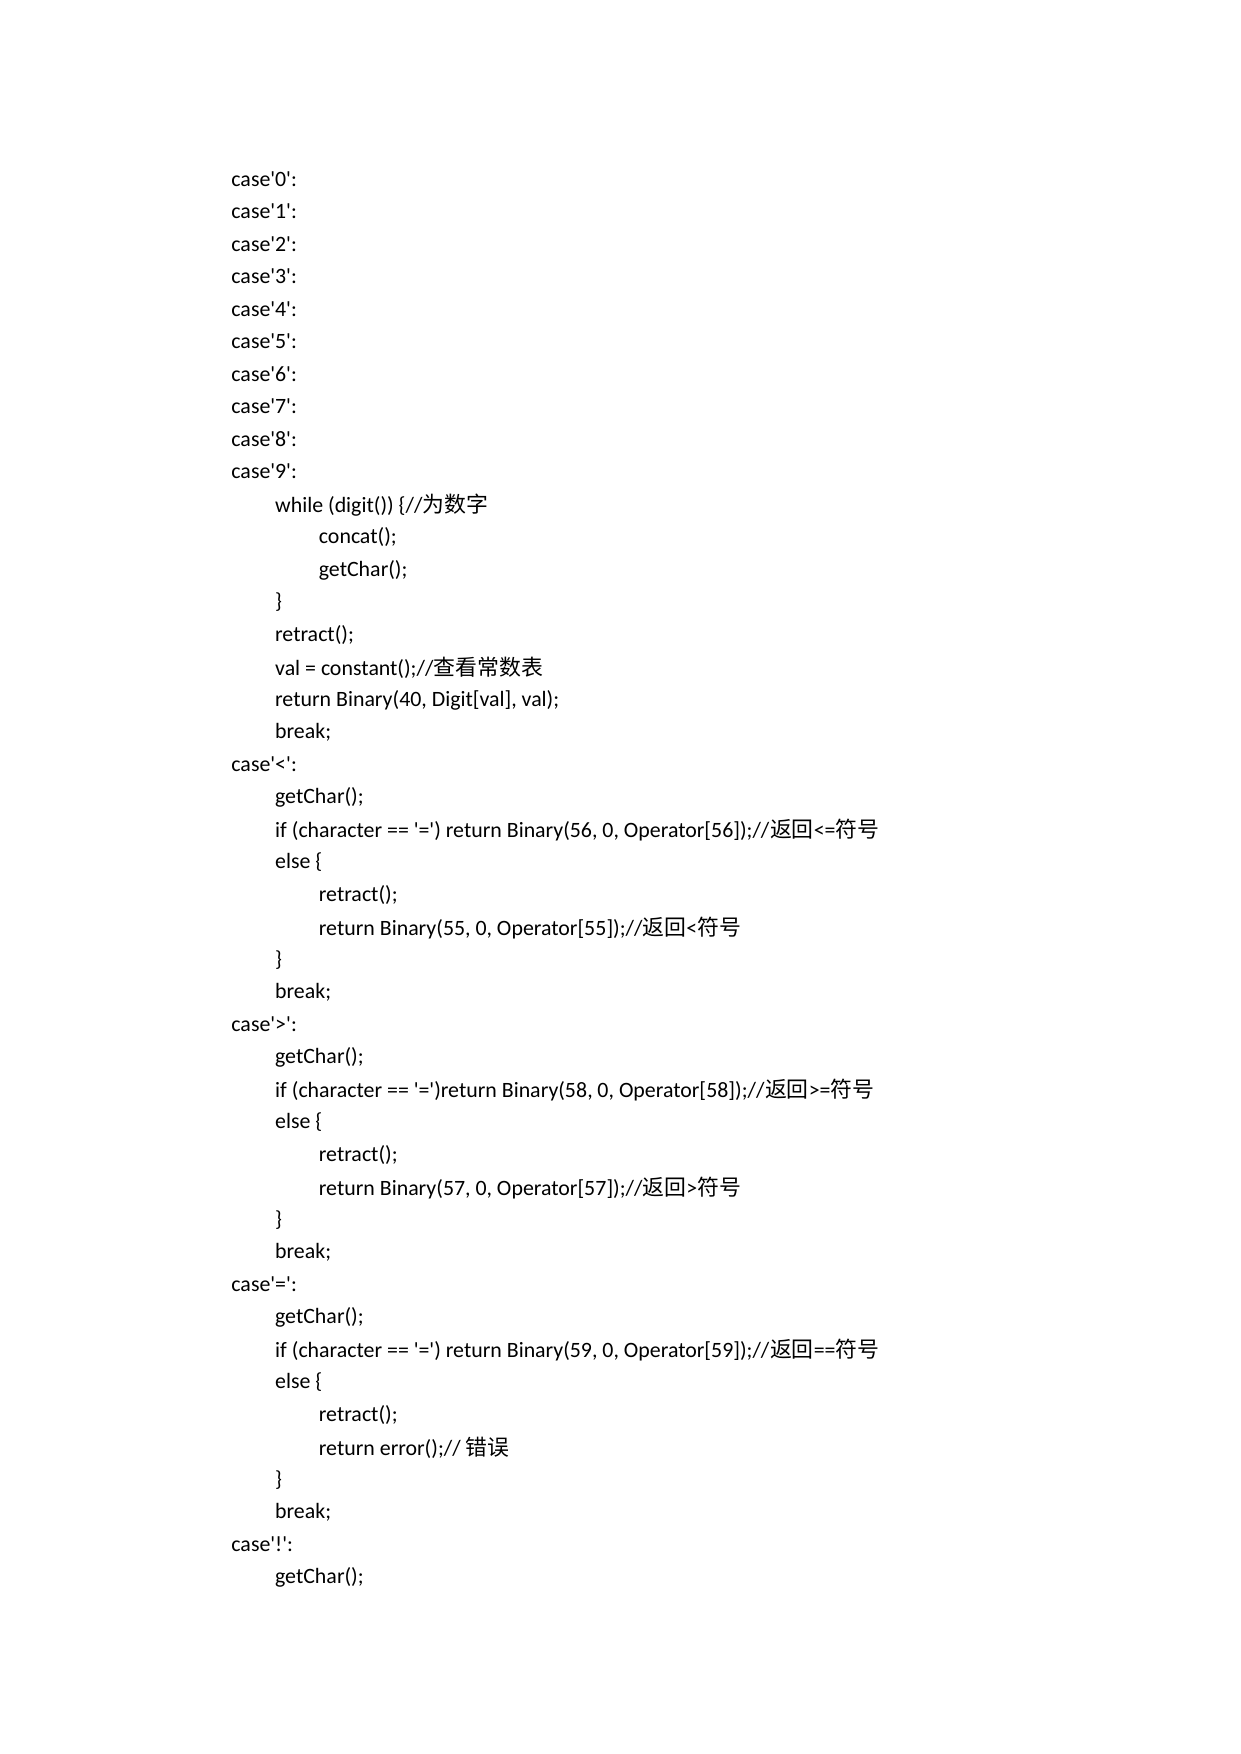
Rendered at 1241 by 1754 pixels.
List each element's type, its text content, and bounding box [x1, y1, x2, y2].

text return error();// 错误 [187, 1429, 1053, 1462]
text getChar(); [187, 1299, 1053, 1332]
text case'1': [187, 194, 1053, 227]
text else { [187, 1364, 1053, 1397]
text retract(); [187, 617, 1053, 649]
text return Binary(40, Digit[val], val); [187, 682, 1053, 714]
text return Binary(57, 0, Operator[57]);//返回>符号 [187, 1169, 1053, 1202]
text } [187, 1462, 1053, 1494]
text getChar(); [187, 552, 1053, 584]
text case'8': [187, 422, 1053, 454]
text retract(); [187, 877, 1053, 909]
text getChar(); [187, 1039, 1053, 1072]
text case'5': [187, 324, 1053, 357]
text case'0': [187, 162, 1053, 194]
text retract(); [187, 1137, 1053, 1169]
text if (character == '=')return Binary(58, 0, Operator[58]);//返回>=符号 [187, 1072, 1053, 1104]
text case'<': [187, 747, 1053, 779]
text break; [187, 714, 1053, 747]
text case'!': [187, 1527, 1053, 1559]
text case'4': [187, 292, 1053, 324]
text } [187, 1202, 1053, 1234]
text if (character == '=') return Binary(56, 0, Operator[56]);//返回<=符号 [187, 812, 1053, 844]
text return Binary(55, 0, Operator[55]);//返回<符号 [187, 909, 1053, 942]
text case'>': [187, 1007, 1053, 1039]
text case'3': [187, 259, 1053, 292]
text } [187, 584, 1053, 617]
text val = constant();//查看常数表 [187, 649, 1053, 682]
text case'9': [187, 454, 1053, 487]
text while (digit()) {//为数字 [187, 487, 1053, 519]
text getChar(); [187, 779, 1053, 812]
text } [187, 942, 1053, 974]
text retract(); [187, 1397, 1053, 1429]
text getChar(); [187, 1559, 1053, 1592]
text concat(); [187, 519, 1053, 552]
text else { [187, 1104, 1053, 1137]
text case'7': [187, 389, 1053, 422]
text break; [187, 1234, 1053, 1267]
text case'2': [187, 227, 1053, 259]
text else { [187, 844, 1053, 877]
text case'6': [187, 357, 1053, 389]
text case'=': [187, 1267, 1053, 1299]
text break; [187, 974, 1053, 1007]
text if (character == '=') return Binary(59, 0, Operator[59]);//返回==符号 [187, 1332, 1053, 1364]
text break; [187, 1494, 1053, 1527]
